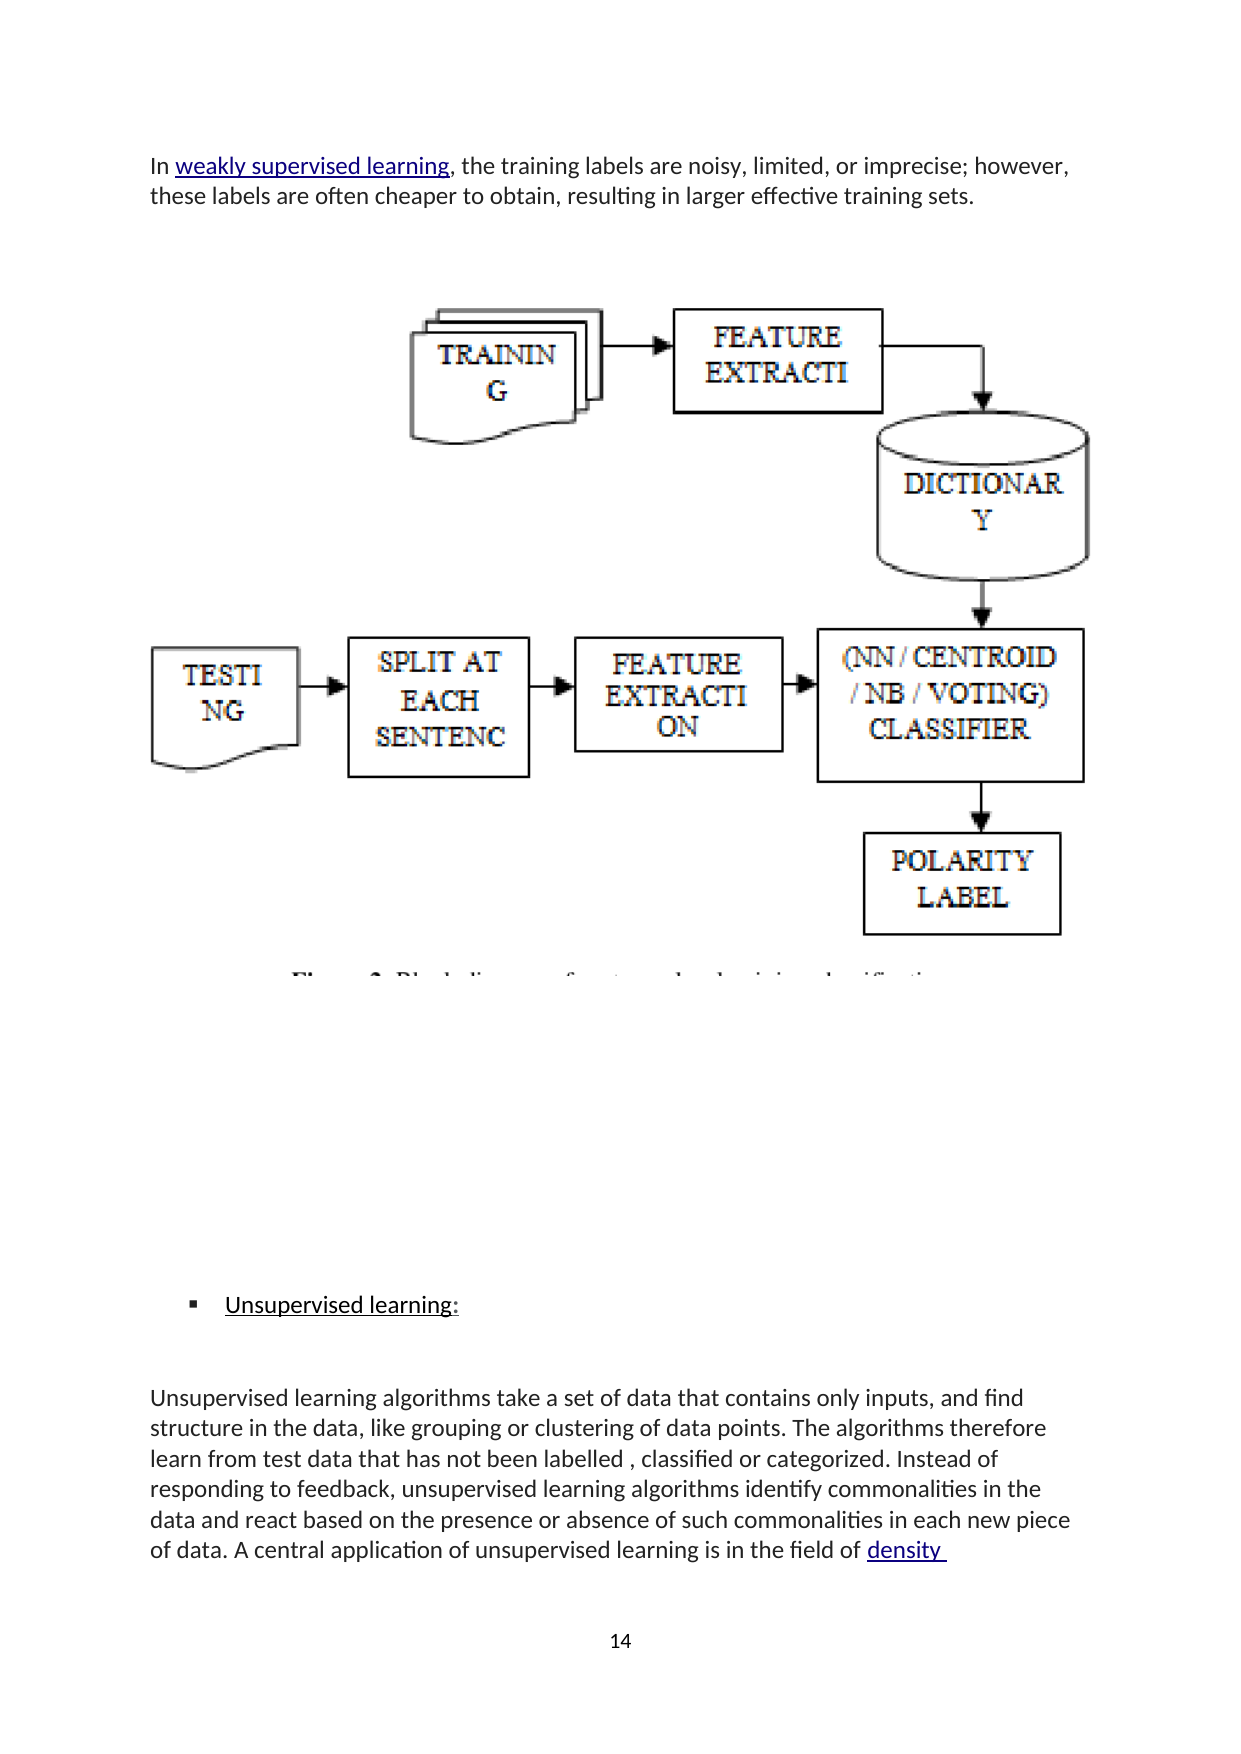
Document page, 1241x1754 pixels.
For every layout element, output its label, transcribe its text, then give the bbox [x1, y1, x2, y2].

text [150, 1382, 1090, 1565]
picture [150, 307, 1091, 976]
list Unsupervised learning: [187, 1289, 1090, 1319]
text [150, 150, 1090, 211]
